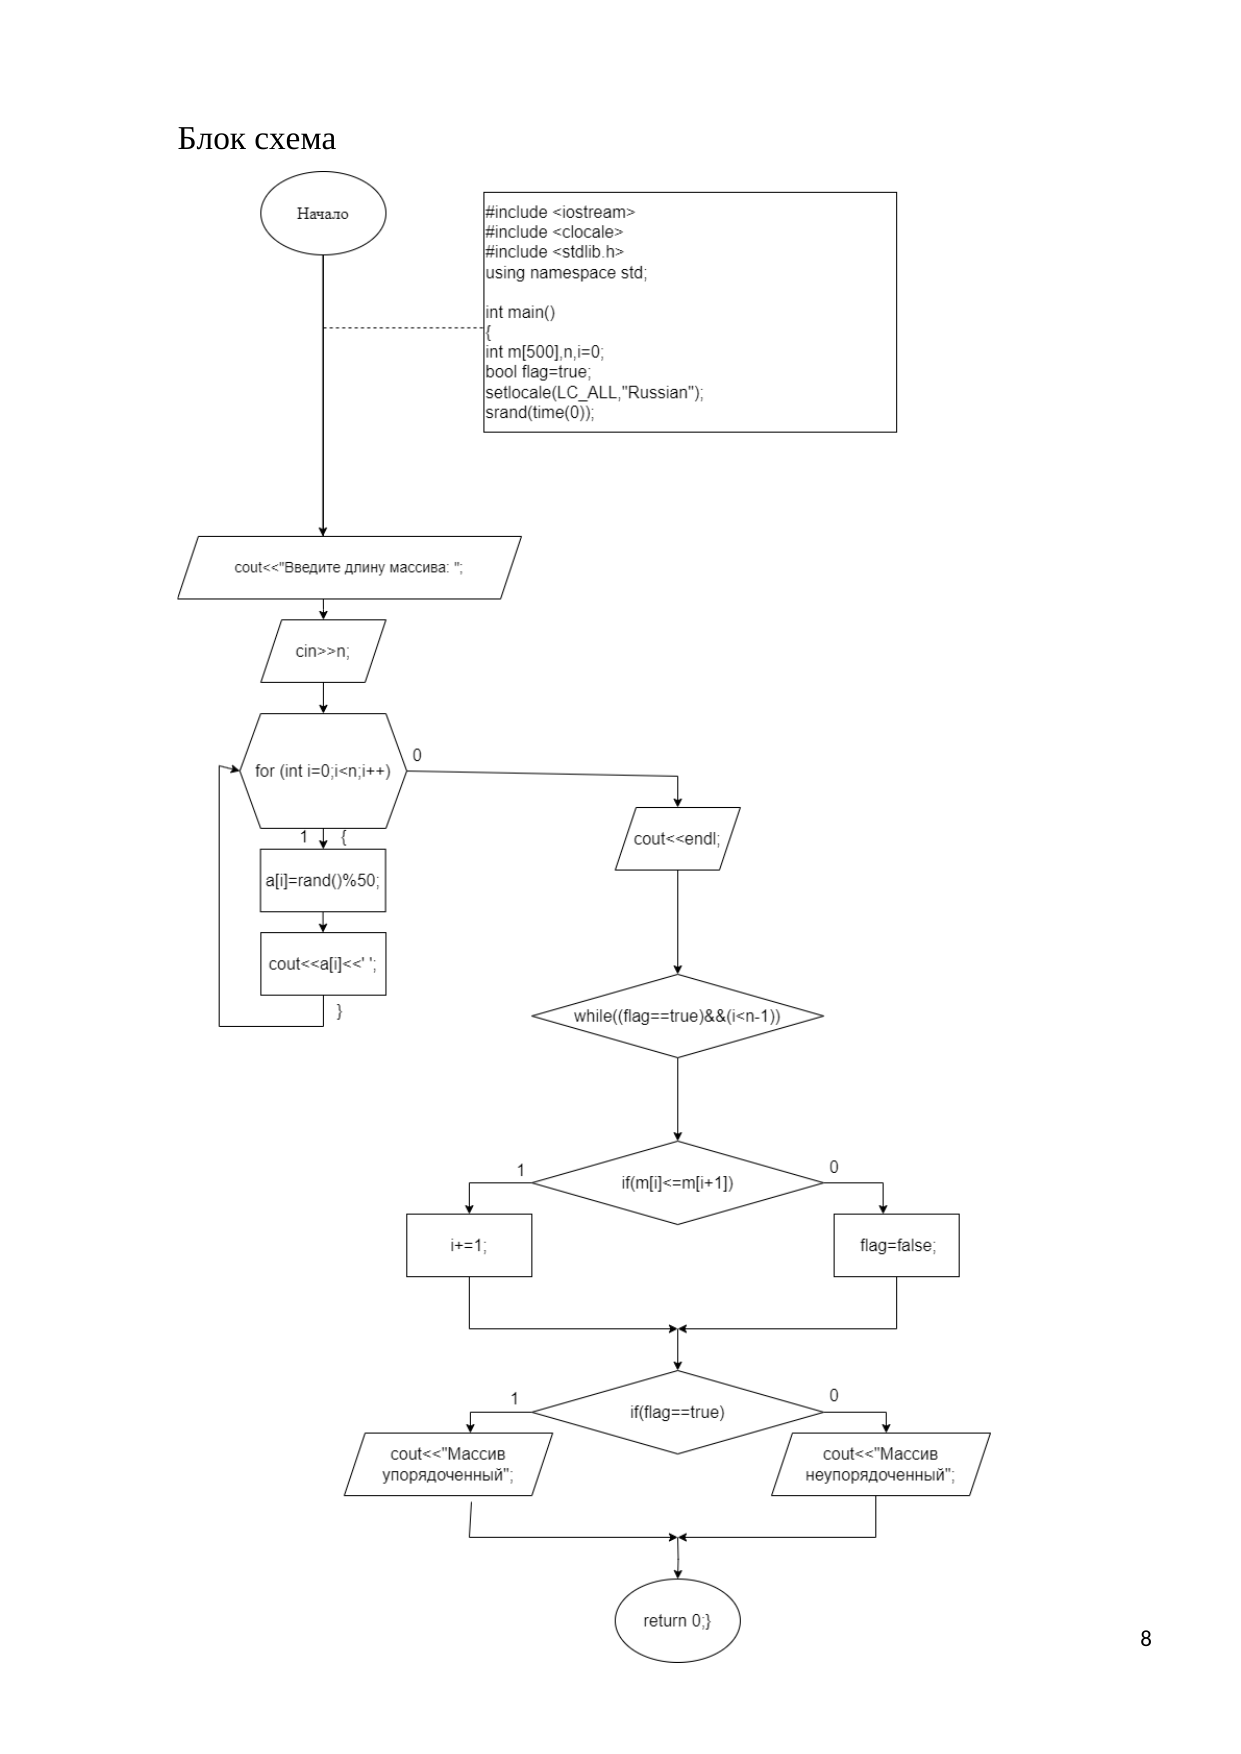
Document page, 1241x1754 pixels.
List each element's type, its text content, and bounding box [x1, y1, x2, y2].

picture [177, 171, 991, 1663]
text Блок схема [177, 118, 1152, 156]
